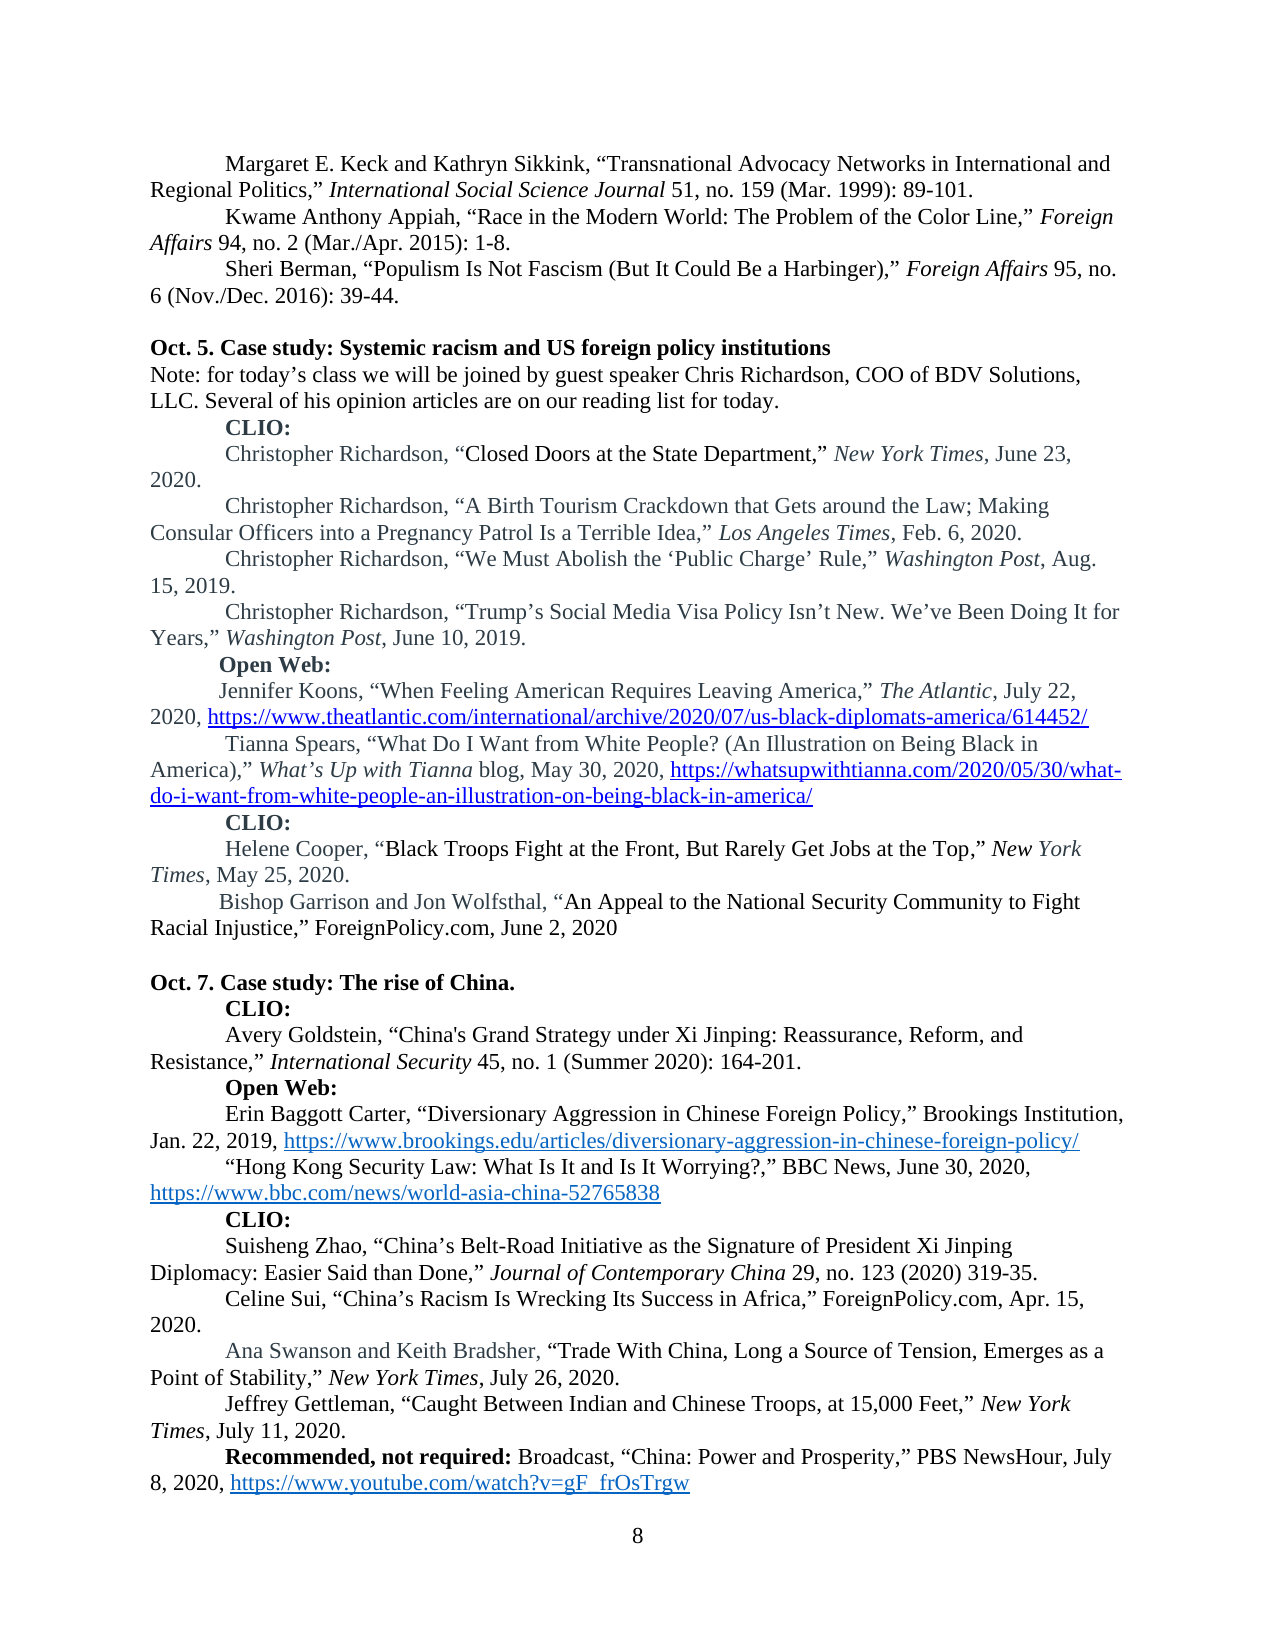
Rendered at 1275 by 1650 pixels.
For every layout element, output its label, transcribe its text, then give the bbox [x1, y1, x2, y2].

text Recommended, not required: Broadcast, “China: Power and Prosperity,” PBS NewsHour, July 8, 2020, https://www.youtube.com/watch?v=gF_frOsTrgw [150, 1443, 1125, 1496]
text Margaret E. Keck and Kathryn Sikkink, “Transnational Advocacy Networks in International and Regional Politics,” International Social Science Journal 51, no. 159 (Mar. 1999): 89-101. [150, 150, 1125, 203]
text Erin Baggott Carter, “Diversionary Aggression in Chinese Foreign Policy,” Brookings Institution, Jan. 22, 2019, https://www.brookings.edu/articles/diversionary-aggression-in-chinese-foreign-policy/ [150, 1100, 1125, 1153]
text Kwame Anthony Appiah, “Race in the Modern World: The Problem of the Color Line,” Foreign Affairs 94, no. 2 (Mar./Apr. 2015): 1-8. [150, 203, 1125, 255]
text Open Web: [150, 1074, 1125, 1100]
text Avery Goldstein, “China's Grand Strategy under Xi Jinping: Reassurance, Reform, and Resistance,” International Security 45, no. 1 (Summer 2020): 164-201. [150, 1021, 1125, 1074]
text Jeffrey Gettleman, “Caught Between Indian and Chinese Troops, at 15,000 Feet,” New York Times, July 11, 2020. [150, 1390, 1125, 1443]
text Celine Sui, “China’s Racism Is Wrecking Its Success in Africa,” ForeignPolicy.com, Apr. 15, 2020. [150, 1285, 1125, 1338]
text Note: for today’s class we will be joined by guest speaker Chris Richardson, COO of BDV Solutions, LLC. Several of his opinion articles are on our reading list for today. [150, 361, 1125, 413]
text Christopher Richardson, “Trump’s Social Media Visa Policy Isn’t New. We’ve Been Doing It for Years,” Washington Post, June 10, 2019. [150, 598, 1125, 651]
text Open Web: [150, 651, 1125, 677]
text Bishop Garrison and Jon Wolfsthal, “An Appeal to the National Security Community to Fight Racial Injustice,” ForeignPolicy.com, June 2, 2020 [150, 888, 1125, 941]
text Christopher Richardson, “We Must Abolish the ‘Public Charge’ Rule,” Washington Post, Aug. 15, 2019. [150, 545, 1125, 598]
text CLIO: [150, 1206, 1125, 1232]
text Sheri Berman, “Populism Is Not Fascism (But It Could Be a Harbinger),” Foreign Affairs 95, no. 6 (Nov./Dec. 2016): 39-44. [150, 255, 1125, 308]
text Tianna Spears, “What Do I Want from White People? (An Illustration on Being Black in America),” What’s Up with Tianna blog, May 30, 2020, https://whatsupwithtianna.com/2020/05/30/what-do-i-want-from-white-people-an-illustration-on-being-black-in-america/ [150, 730, 1125, 809]
text Suisheng Zhao, “China’s Belt-Road Initiative as the Signature of President Xi Jinping Diplomacy: Easier Said than Done,” Journal of Contemporary China 29, no. 123 (2020) 319-35. [150, 1232, 1125, 1285]
text Helene Cooper, “Black Troops Fight at the Front, But Rarely Get Jobs at the Top,” New York Times, May 25, 2020. [150, 835, 1125, 888]
text CLIO: [150, 413, 1125, 440]
text Jennifer Koons, “When Feeling American Requires Leaving America,” The Atlantic, July 22, 2020, https://www.theatlantic.com/international/archive/2020/07/us-black-diplomats-america/614452/ [150, 677, 1125, 730]
text Oct. 7. Case study: The rise of China. [150, 969, 1125, 995]
text “Hong Kong Security Law: What Is It and Is It Worrying?,” BBC News, June 30, 2020, https://www.bbc.com/news/world-asia-china-52765838 [150, 1153, 1125, 1206]
text Christopher Richardson, “A Birth Tourism Crackdown that Gets around the Law; Making Consular Officers into a Pregnancy Patrol Is a Terrible Idea,” Los Angeles Times, Feb. 6, 2020. [150, 493, 1125, 545]
text Christopher Richardson, “Closed Doors at the State Department,” New York Times, June 23, 2020. [150, 440, 1125, 493]
text CLIO: [150, 995, 1125, 1021]
text Ana Swanson and Keith Bradsher, “Trade With China, Long a Source of Tension, Emerges as a Point of Stability,” New York Times, July 26, 2020. [150, 1338, 1125, 1390]
text CLIO: [150, 809, 1125, 835]
text Oct. 5. Case study: Systemic racism and US foreign policy institutions [150, 334, 1125, 361]
